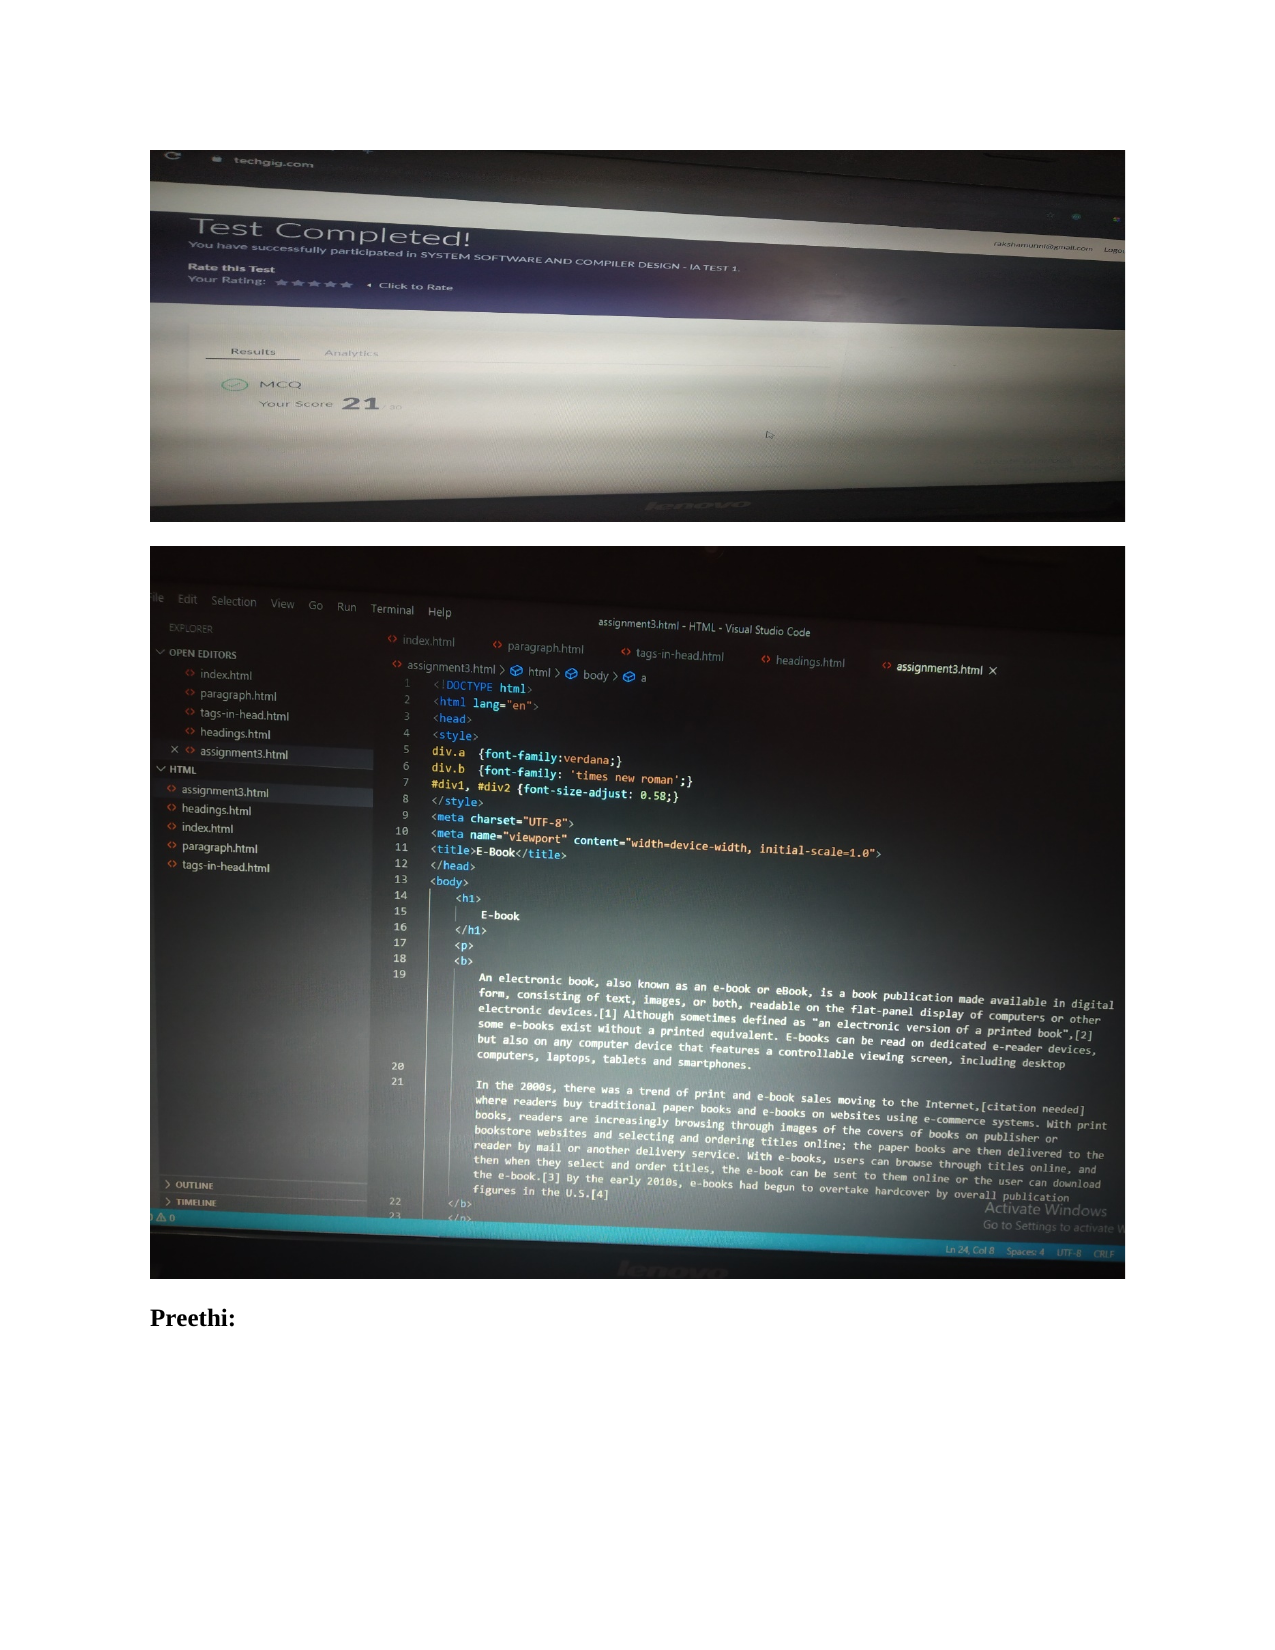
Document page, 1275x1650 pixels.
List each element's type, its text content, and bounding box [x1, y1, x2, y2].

picture [150, 546, 1125, 1279]
picture [150, 150, 1125, 522]
text Preethi: [150, 1303, 1125, 1332]
